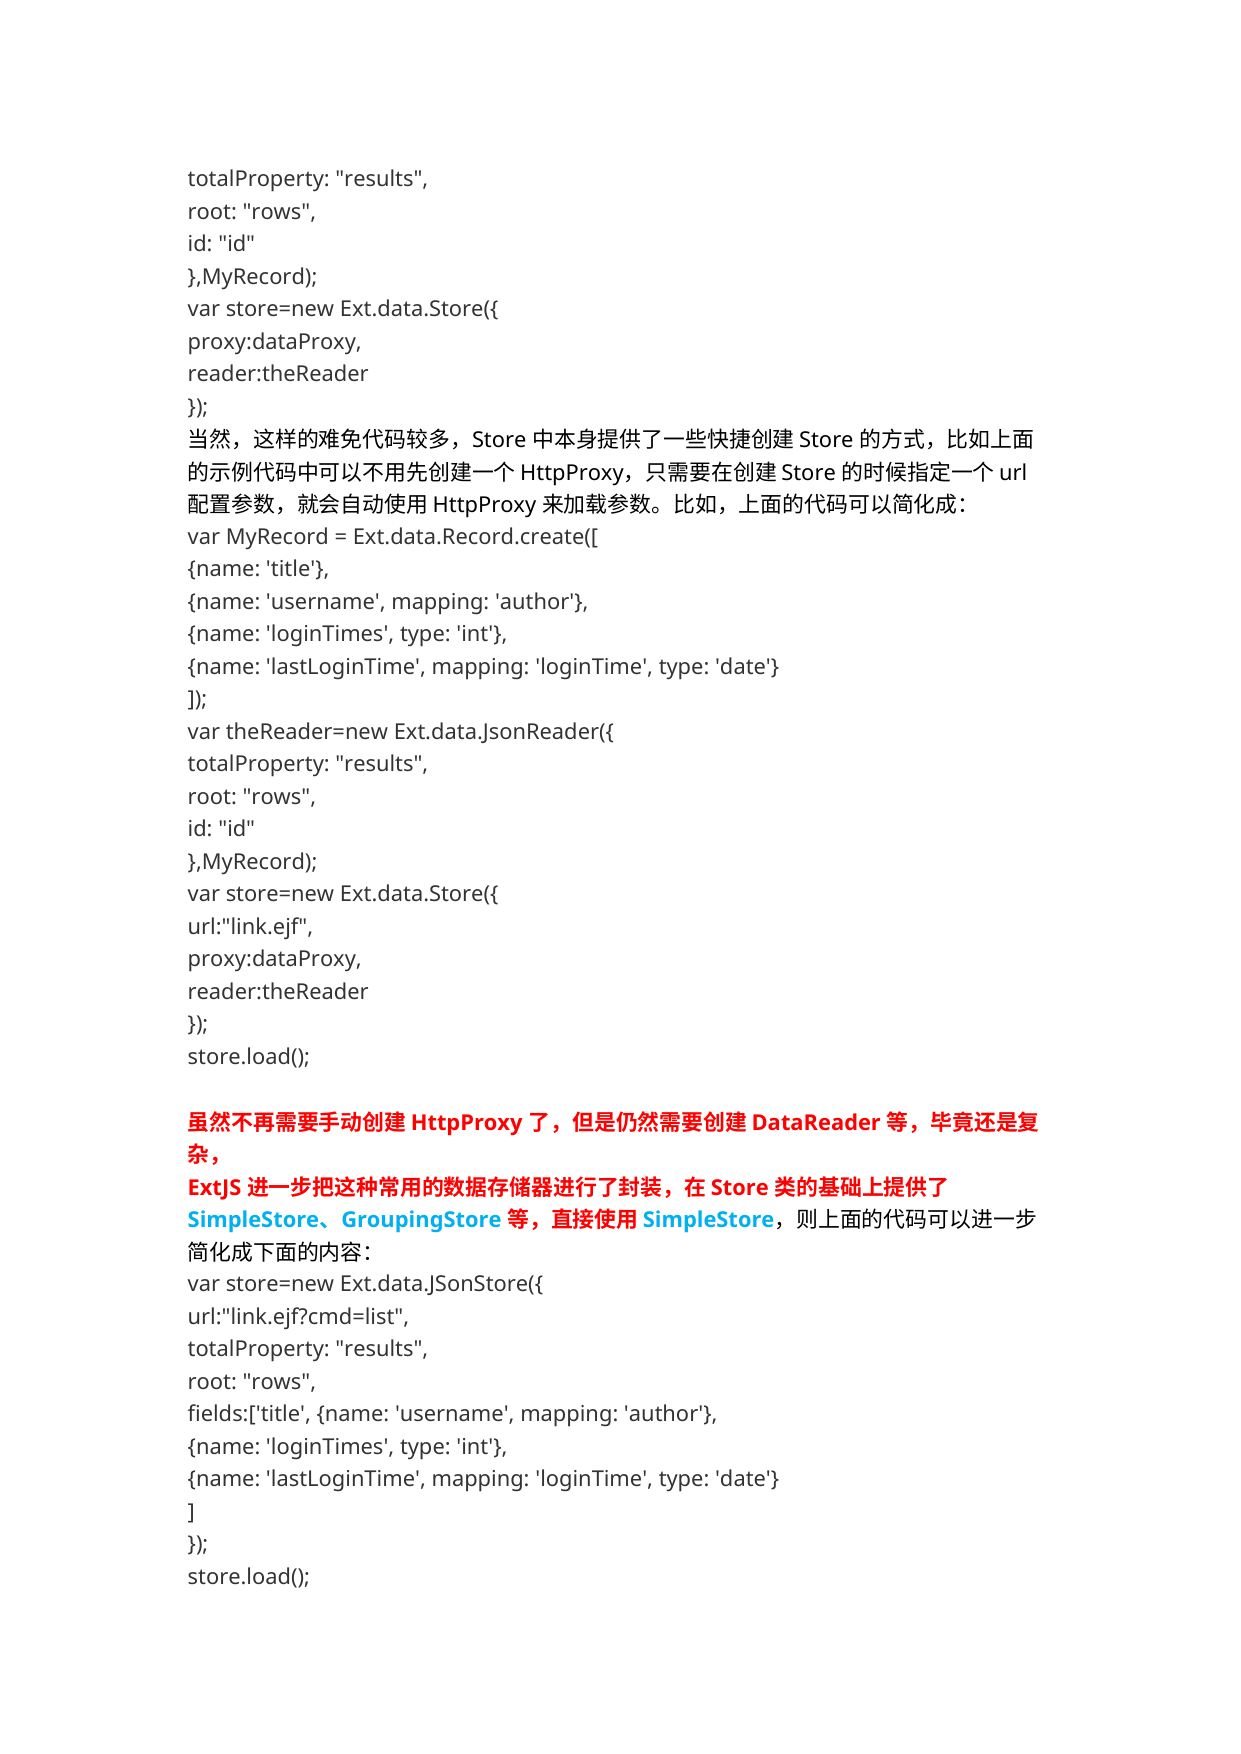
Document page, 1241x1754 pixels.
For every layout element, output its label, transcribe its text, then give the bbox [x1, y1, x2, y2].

text 当然，这样的难免代码较多，Store 中本身提供了一些快捷创建Store 的方式，比如上面 [187, 422, 1053, 454]
text id: "id" [187, 227, 1053, 259]
text ] [187, 1494, 1053, 1527]
text },MyRecord); [187, 259, 1053, 292]
text {name: 'title'}, [187, 552, 1053, 584]
text url:"link.ejf", [187, 909, 1053, 942]
text SimpleStore、GroupingStore 等，直接使用SimpleStore，则上面的代码可以进一步简化成下面的内容： [187, 1202, 1053, 1267]
text root: "rows", [187, 194, 1053, 227]
text store.load(); [187, 1039, 1053, 1072]
text },MyRecord); [187, 844, 1053, 877]
text var store=new Ext.data.JSonStore({ [187, 1267, 1053, 1299]
text }); [187, 389, 1053, 422]
text {name: 'loginTimes', type: 'int'}, [187, 617, 1053, 649]
text fields:['title', {name: 'username', mapping: 'author'}, [187, 1397, 1053, 1429]
text {name: 'lastLoginTime', mapping: 'loginTime', type: 'date'} [187, 649, 1053, 682]
text var MyRecord = Ext.data.Record.create([ [187, 519, 1053, 552]
text ExtJS 进一步把这种常用的数据存储器进行了封装，在Store 类的基础上提供了 [187, 1169, 1053, 1202]
text reader:theReader [187, 357, 1053, 389]
text }); [187, 1527, 1053, 1559]
text {name: 'loginTimes', type: 'int'}, [187, 1429, 1053, 1462]
text {name: 'lastLoginTime', mapping: 'loginTime', type: 'date'} [187, 1462, 1053, 1494]
text var store=new Ext.data.Store({ [187, 292, 1053, 324]
text totalProperty: "results", [187, 747, 1053, 779]
text totalProperty: "results", [187, 1332, 1053, 1364]
text store.load(); [187, 1559, 1053, 1592]
text }); [187, 1007, 1053, 1039]
text root: "rows", [187, 779, 1053, 812]
text 虽然不再需要手动创建HttpProxy 了，但是仍然需要创建DataReader 等，毕竟还是复杂， [187, 1104, 1053, 1169]
text totalProperty: "results", [187, 162, 1053, 194]
text proxy:dataProxy, [187, 324, 1053, 357]
text {name: 'username', mapping: 'author'}, [187, 584, 1053, 617]
text id: "id" [187, 812, 1053, 844]
text 的示例代码中可以不用先创建一个HttpProxy，只需要在创建Store 的时候指定一个url 配置参数，就会自动使用HttpProxy 来加载参数。比如，上面的代码可以简化成： [187, 454, 1053, 519]
text proxy:dataProxy, [187, 942, 1053, 974]
text var theReader=new Ext.data.JsonReader({ [187, 714, 1053, 747]
text root: "rows", [187, 1364, 1053, 1397]
text ]); [187, 682, 1053, 714]
text url:"link.ejf?cmd=list", [187, 1299, 1053, 1332]
text var store=new Ext.data.Store({ [187, 877, 1053, 909]
text reader:theReader [187, 974, 1053, 1007]
